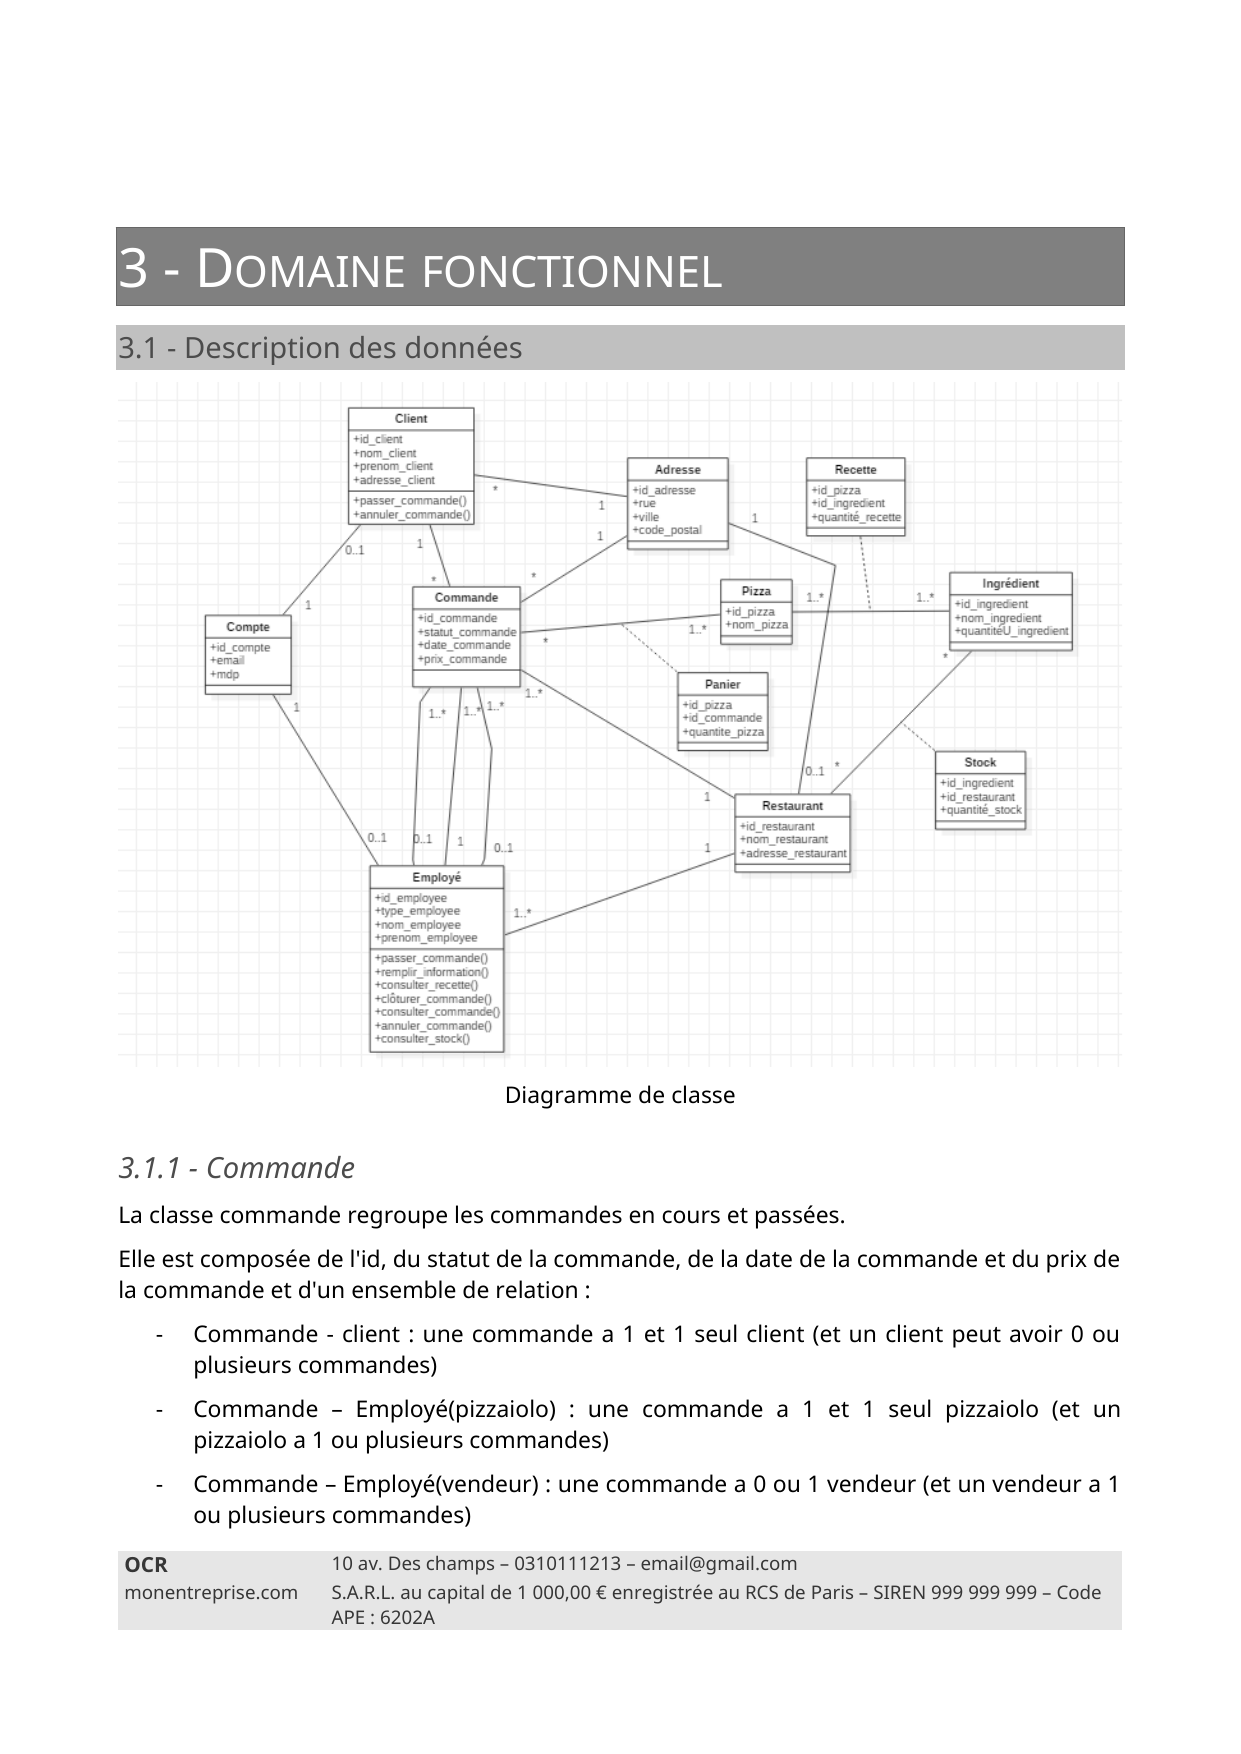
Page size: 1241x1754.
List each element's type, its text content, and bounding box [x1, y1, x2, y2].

subtitle Domaine fonctionnel [117, 228, 1124, 305]
list Commande – Employé(pizzaiolo) : une commande a 1 et 1 seul pizzaiolo (et un pizzaiolo a 1 ou plusieurs commandes) [156, 1393, 1122, 1456]
text Elle est composée de l'id, du statut de la commande, de la date de la commande et du prix de la commande et d'un ensemble de relation : [118, 1243, 1122, 1306]
text La classe commande regroupe les commandes en cours et passées. [118, 1199, 1122, 1231]
subtitle Description des données [117, 326, 1124, 369]
list Commande - client : une commande a 1 et 1 seul client (et un client peut avoir 0 ou plusieurs commandes) [156, 1318, 1122, 1381]
list Commande – Employé(vendeur) : une commande a 0 ou 1 vendeur (et un vendeur a 1 ou plusieurs commandes) [156, 1468, 1122, 1531]
picture [118, 382, 1123, 1067]
text Diagramme de classe [118, 1079, 1122, 1111]
subtitle Commande [118, 1147, 1122, 1187]
